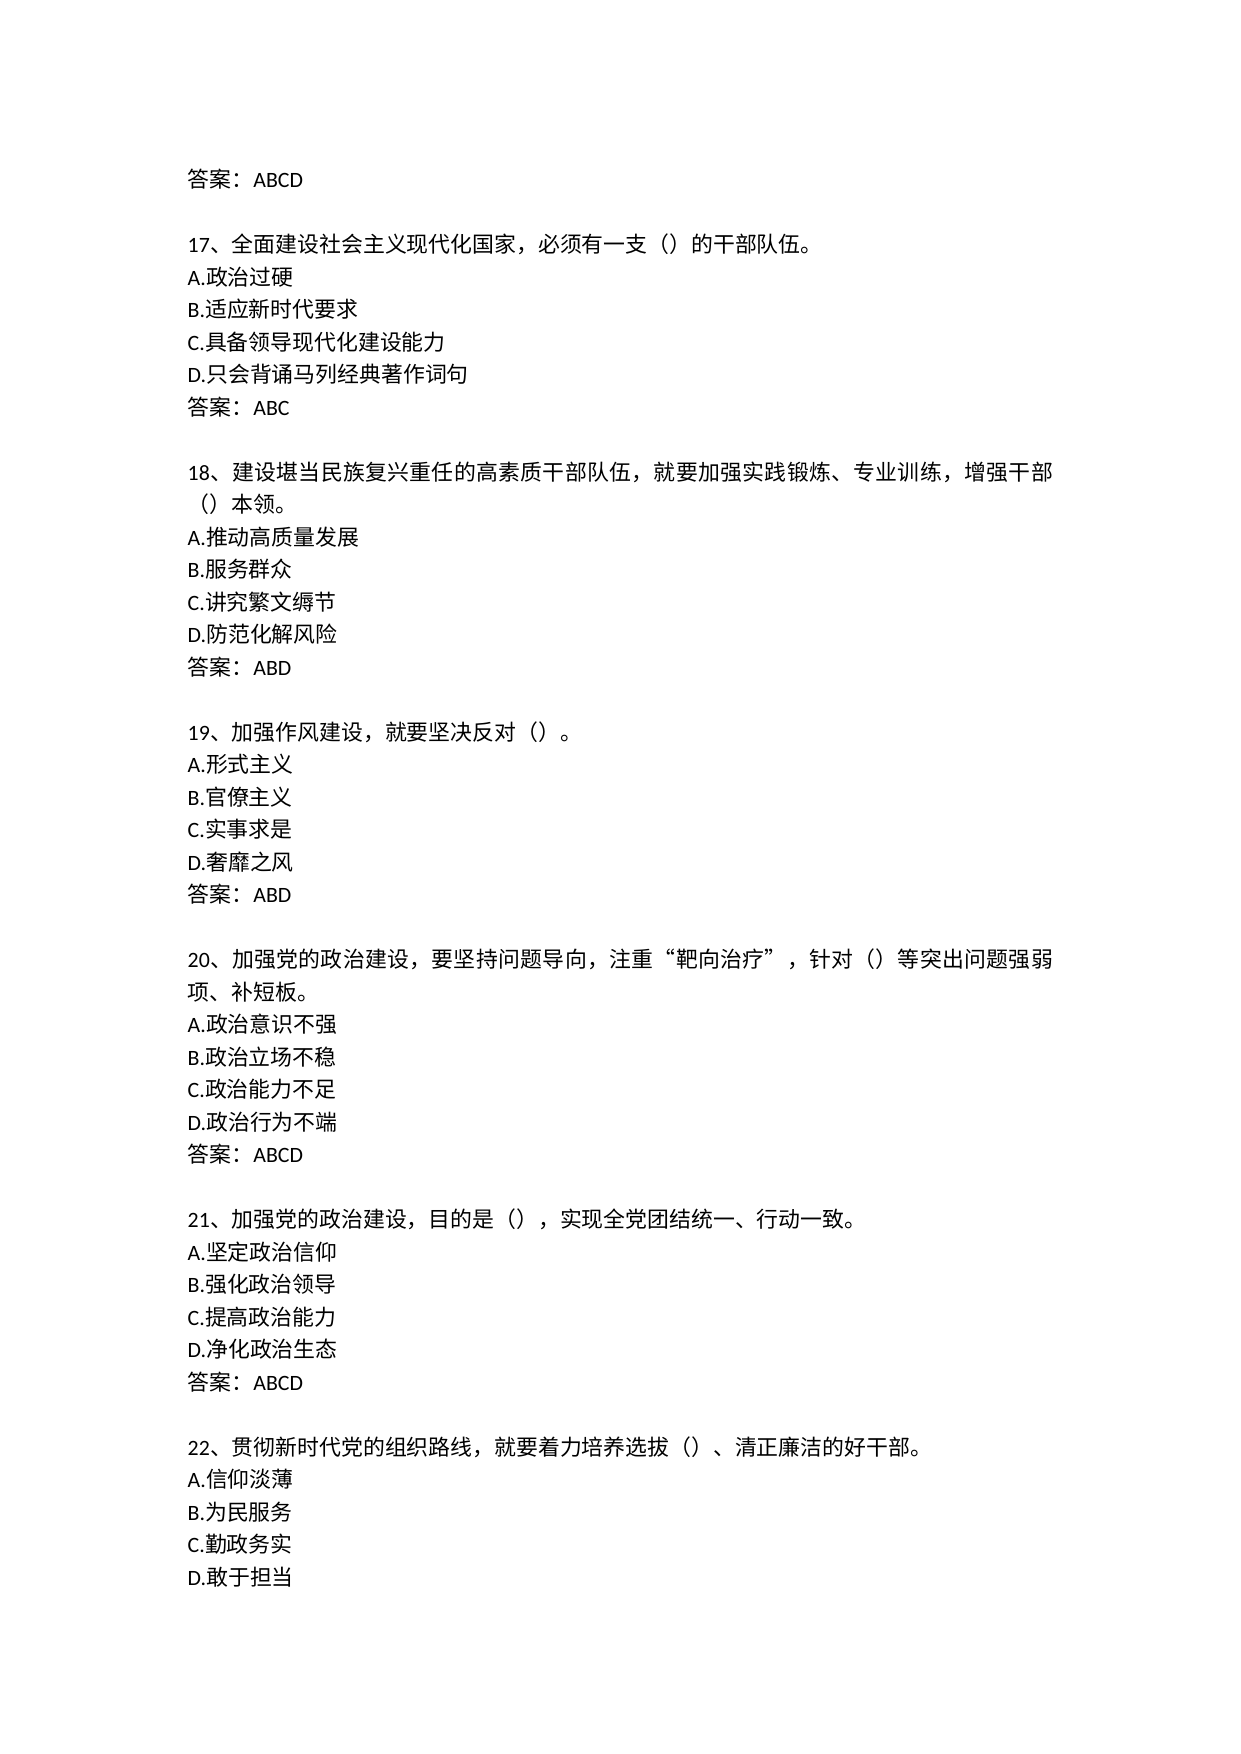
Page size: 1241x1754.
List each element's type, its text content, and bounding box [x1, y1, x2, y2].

text A.坚定政治信仰 [187, 1234, 1053, 1267]
text A.信仰淡薄 [187, 1462, 1053, 1494]
text B.适应新时代要求 [187, 292, 1053, 324]
text 答案：ABCD [187, 1364, 1053, 1397]
text B.官僚主义 [187, 779, 1053, 812]
text B.为民服务 [187, 1494, 1053, 1527]
text 20、加强党的政治建设，要坚持问题导向，注重“靶向治疗”，针对（）等突出问题强弱项、补短板。 [187, 942, 1053, 1007]
text A.政治意识不强 [187, 1007, 1053, 1039]
text 18、建设堪当民族复兴重任的高素质干部队伍，就要加强实践锻炼、专业训练，增强干部（）本领。 [187, 454, 1053, 519]
text D.政治行为不端 [187, 1104, 1053, 1137]
text 答案：ABD [187, 877, 1053, 909]
text C.提高政治能力 [187, 1299, 1053, 1332]
text C.政治能力不足 [187, 1072, 1053, 1104]
text C.勤政务实 [187, 1527, 1053, 1559]
text C.具备领导现代化建设能力 [187, 324, 1053, 357]
text B.服务群众 [187, 552, 1053, 584]
text C.讲究繁文缛节 [187, 584, 1053, 617]
text D.奢靡之风 [187, 844, 1053, 877]
text 22、贯彻新时代党的组织路线，就要着力培养选拔（）、清正廉洁的好干部。 [187, 1429, 1053, 1462]
text B.政治立场不稳 [187, 1039, 1053, 1072]
text D.敢于担当 [187, 1559, 1053, 1592]
text B.强化政治领导 [187, 1267, 1053, 1299]
text A.形式主义 [187, 747, 1053, 779]
text D.净化政治生态 [187, 1332, 1053, 1364]
text 答案：ABCD [187, 162, 1053, 194]
text A.政治过硬 [187, 259, 1053, 292]
text 答案：ABD [187, 649, 1053, 682]
text 答案：ABC [187, 389, 1053, 422]
text C.实事求是 [187, 812, 1053, 844]
text D.防范化解风险 [187, 617, 1053, 649]
text 19、加强作风建设，就要坚决反对（）。 [187, 714, 1053, 747]
text 答案：ABCD [187, 1137, 1053, 1169]
text 21、加强党的政治建设，目的是（），实现全党团结统一、行动一致。 [187, 1202, 1053, 1234]
text D.只会背诵马列经典著作词句 [187, 357, 1053, 389]
text A.推动高质量发展 [187, 519, 1053, 552]
text 17、全面建设社会主义现代化国家，必须有一支（）的干部队伍。 [187, 227, 1053, 259]
